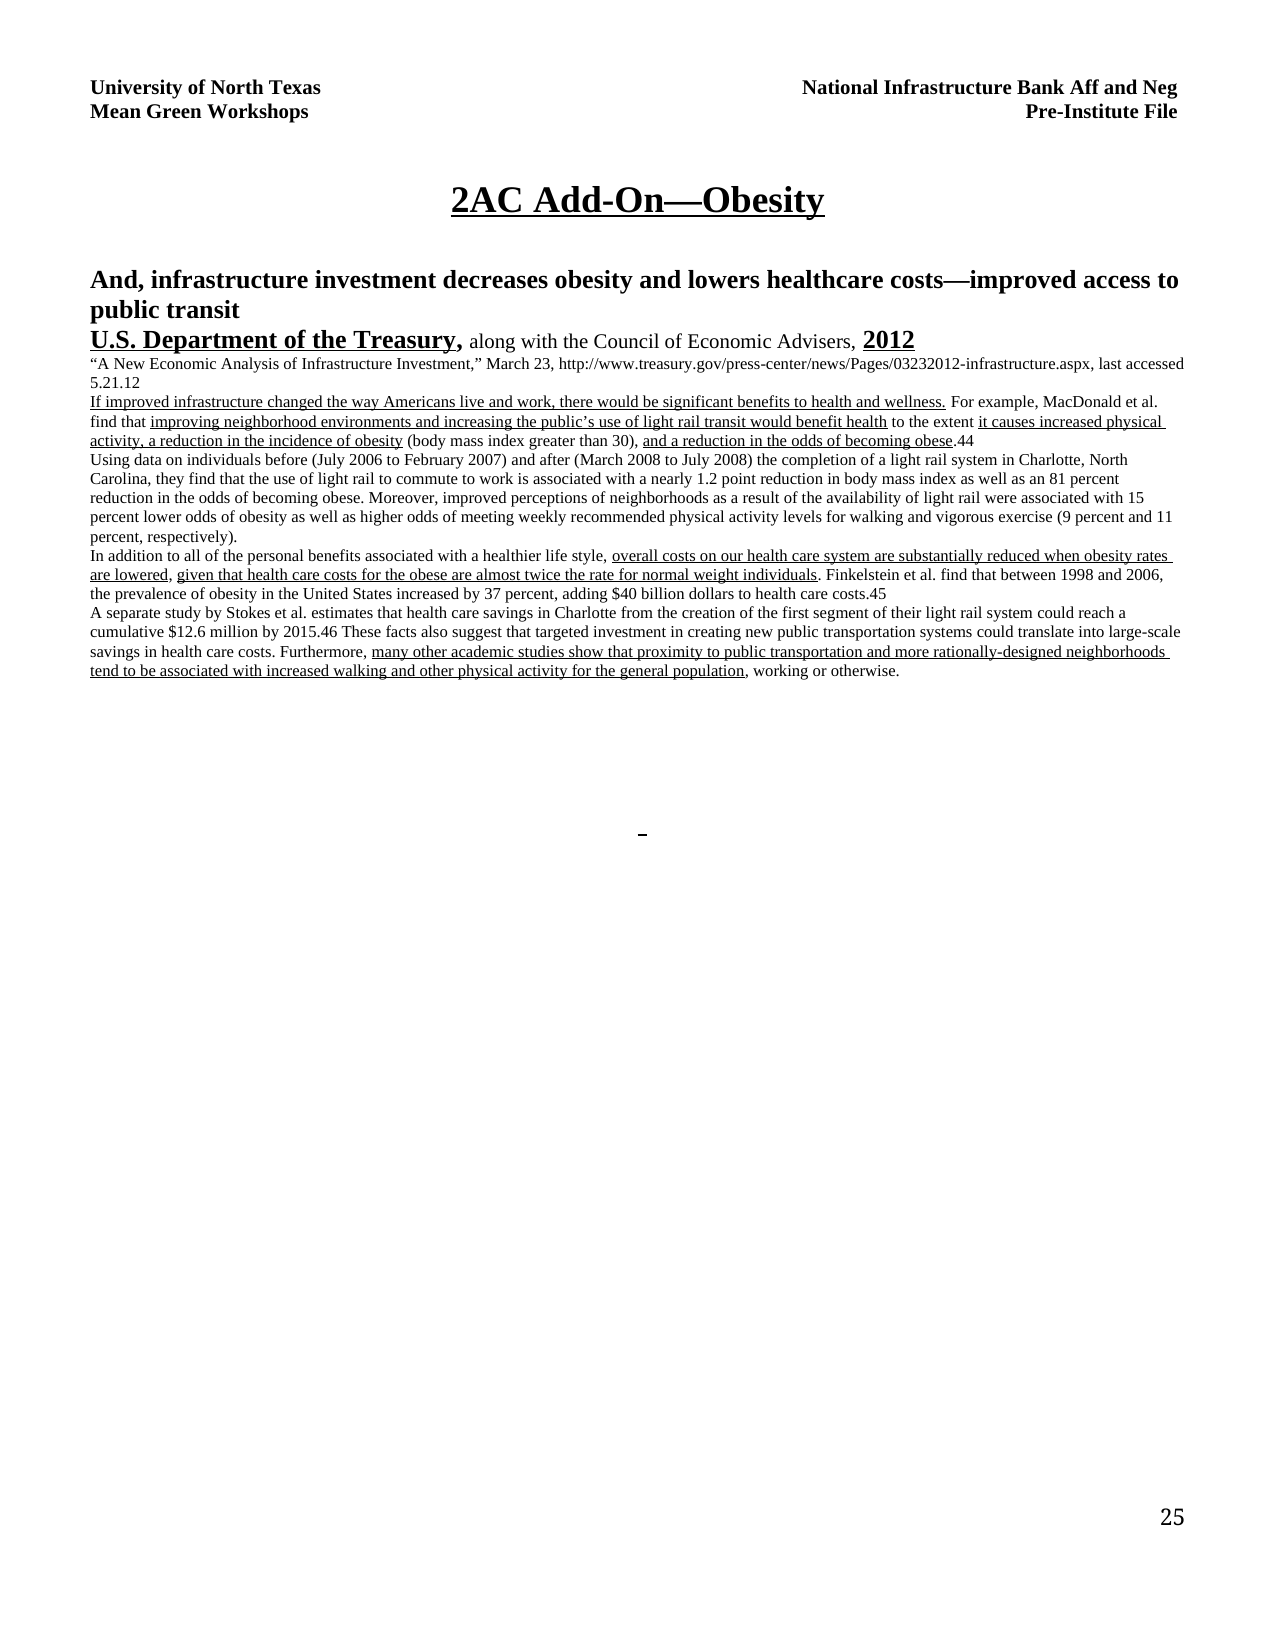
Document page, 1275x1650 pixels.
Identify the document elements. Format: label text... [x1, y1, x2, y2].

text If improved infrastructure changed the way Americans live and work, there would be significant benefits to health and wellness. For example, MacDonald et al. find that improving neighborhood environments and increasing the public’s use of light rail transit would benefit health to the extent it causes increased physical activity, a reduction in the incidence of obesity (body mass index greater than 30), and a reduction in the odds of becoming obese.44 [90, 392, 1185, 450]
text And, infrastructure investment decreases obesity and lowers healthcare costs—improved access to public transit [90, 264, 1185, 324]
text In addition to all of the personal benefits associated with a healthier life style, overall costs on our health care system are substantially reduced when obesity rates are lowered, given that health care costs for the obese are almost twice the rate for normal weight individuals. Finkelstein et al. find that between 1998 and 2006, the prevalence of obesity in the United States increased by 37 percent, adding $40 billion dollars to health care costs.45 [90, 546, 1185, 603]
text Using data on individuals before (July 2006 to February 2007) and after (March 2008 to July 2008) the completion of a light rail system in Charlotte, North Carolina, they find that the use of light rail to commute to work is associated with a nearly 1.2 point reduction in body mass index as well as an 81 percent reduction in the odds of becoming obese. Moreover, improved perceptions of neighborhoods as a result of the availability of light rail were associated with 15 percent lower odds of obesity as well as higher odds of meeting weekly recommended physical activity levels for walking and vigorous exercise (9 percent and 11 percent, respectively). [90, 450, 1185, 546]
text “A New Economic Analysis of Infrastructure Investment,” March 23, http://www.treasury.gov/press-center/news/Pages/03232012-infrastructure.aspx, last accessed 5.21.12 [90, 354, 1185, 392]
text 2AC Add-On—Obesity [90, 178, 1185, 221]
text U.S. Department of the Treasury, along with the Council of Economic Advisers, 2012 [90, 324, 1185, 354]
text A separate study by Stokes et al. estimates that health care savings in Charlotte from the creation of the first segment of their light rail system could reach a cumulative $12.6 million by 2015.46 These facts also suggest that targeted investment in creating new public transportation systems could translate into large-scale savings in health care costs. Furthermore, many other academic studies show that proximity to public transportation and more rationally-designed neighborhoods tend to be associated with increased walking and other physical activity for the general population, working or otherwise. [90, 603, 1185, 680]
